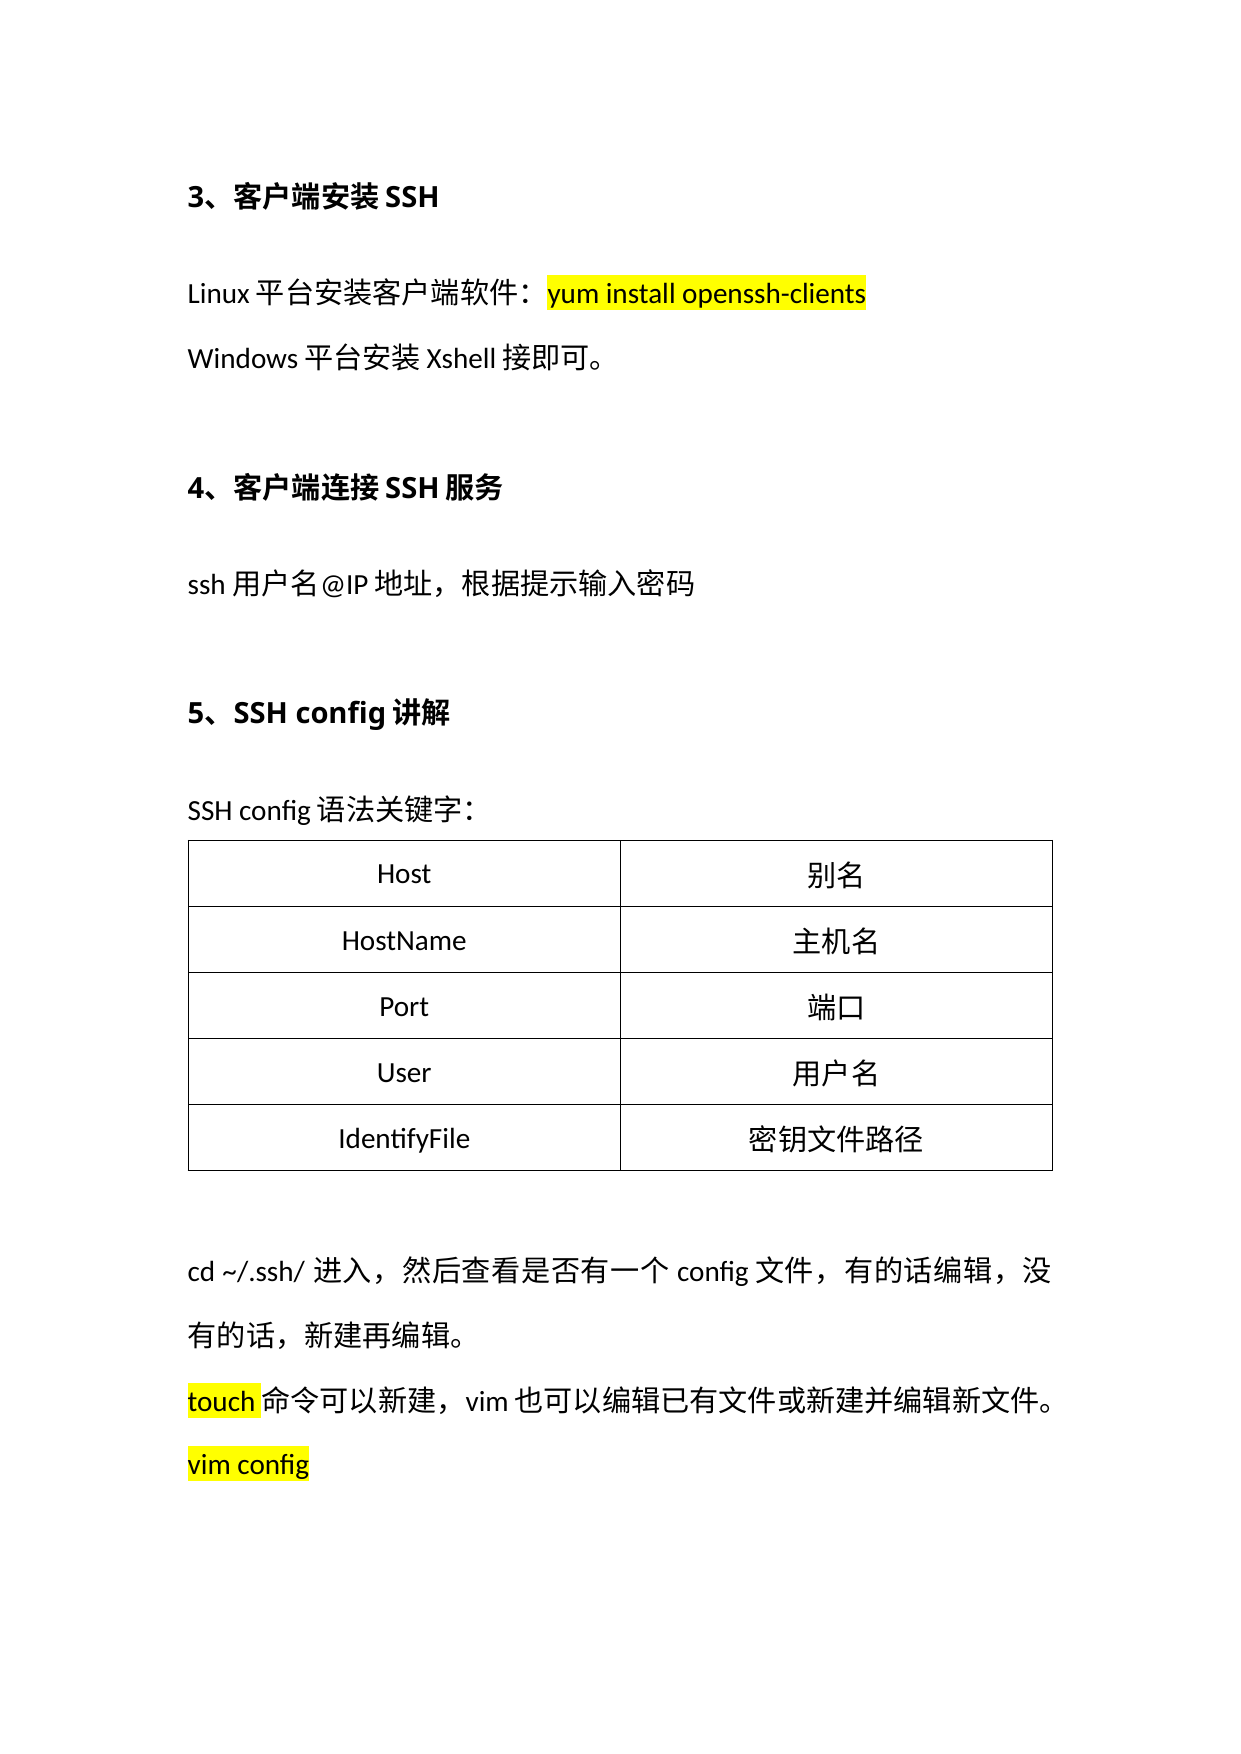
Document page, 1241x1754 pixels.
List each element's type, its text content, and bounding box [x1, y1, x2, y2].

text SSH config语法关键字： [187, 775, 1053, 840]
table_cell IdentifyFile [189, 1105, 620, 1170]
text Linux平台安装客户端软件：yum install openssh-clients [187, 258, 1053, 323]
text cd ~/.ssh/ 进入，然后查看是否有一个config文件，有的话编辑，没有的话，新建再编辑。 [187, 1236, 1053, 1366]
subtitle 5、SSH config讲解 [187, 679, 1053, 744]
table_header 别名 [621, 841, 1052, 906]
table_cell 主机名 [621, 907, 1052, 972]
text touch命令可以新建，vim也可以编辑已有文件或新建并编辑新文件。 [187, 1366, 1053, 1431]
table_cell 用户名 [621, 1039, 1052, 1104]
subtitle 3、客户端安装SSH [187, 162, 1053, 227]
table_cell 端口 [621, 973, 1052, 1038]
subtitle 4、客户端连接SSH服务 [187, 453, 1053, 518]
table_cell User [189, 1039, 620, 1104]
text ssh 用户名@IP地址，根据提示输入密码 [187, 549, 1053, 614]
text vim config [187, 1431, 1053, 1496]
table_cell 密钥文件路径 [621, 1105, 1052, 1170]
table_cell Port [189, 973, 620, 1038]
table_cell HostName [189, 907, 620, 972]
text Windows平台安装Xshell接即可。 [187, 323, 1053, 388]
table_header Host [189, 841, 620, 906]
